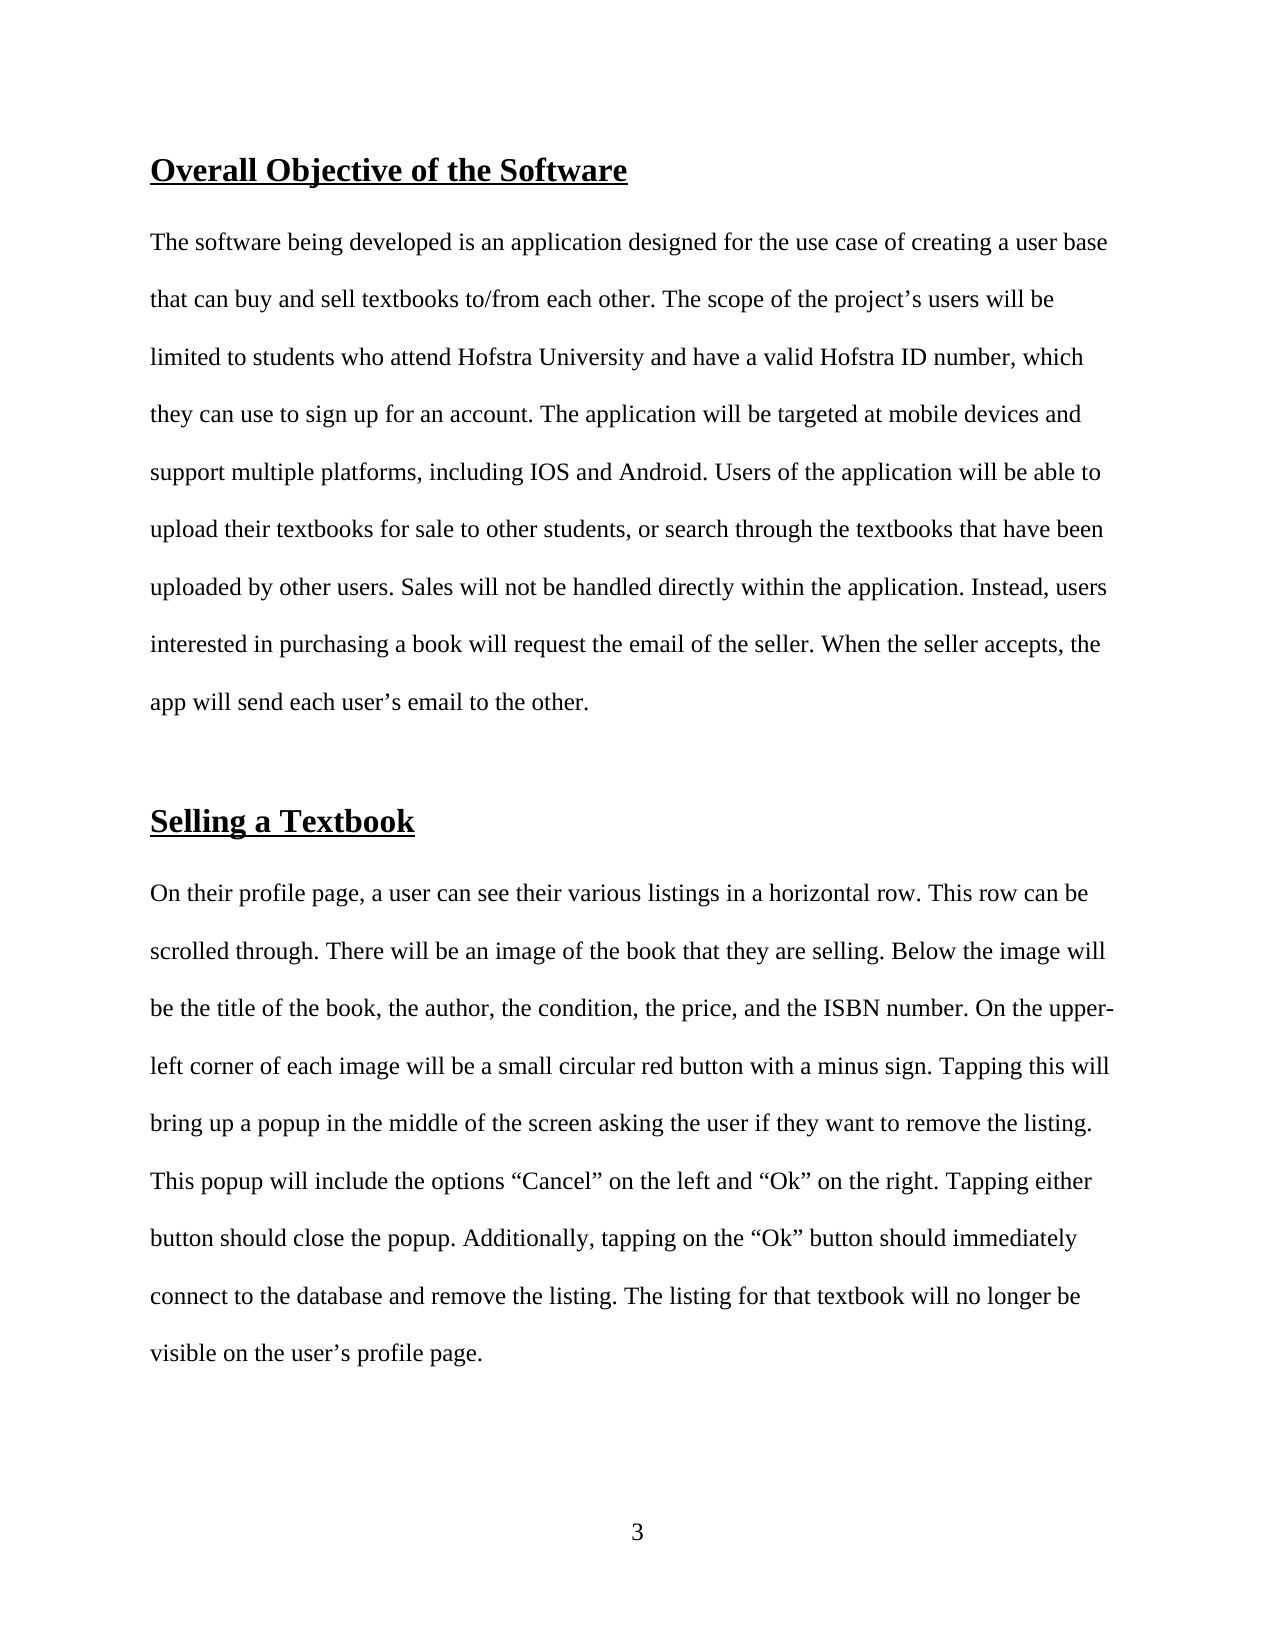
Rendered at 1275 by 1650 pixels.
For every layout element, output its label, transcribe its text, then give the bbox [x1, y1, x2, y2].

text On their profile page, a user can see their various listings in a horizontal row. This row can be scrolled through. There will be an image of the book that they are selling. Below the image will be the title of the book, the author, the condition, the price, and the ISBN number. On the upper-left corner of each image will be a small circular red button with a minus sign. Tapping this will bring up a popup in the middle of the screen asking the user if they want to remove the listing. This popup will include the options “Cancel” on the left and “Ok” on the right. Tapping either button should close the popup. Additionally, tapping on the “Ok” button should immediately connect to the database and remove the listing. The listing for that textbook will no longer be visible on the user’s profile page. [150, 878, 1125, 1367]
text The software being developed is an application designed for the use case of creating a user base that can buy and sell textbooks to/from each other. The scope of the project’s users will be limited to students who attend Hofstra University and have a valid Hofstra ID number, which they can use to sign up for an account. The application will be targeted at mobile devices and support multiple platforms, including IOS and Android. Users of the application will be able to upload their textbooks for sale to other students, or search through the textbooks that have been uploaded by other users. Sales will not be handled directly within the application. Instead, users interested in purchasing a book will request the email of the seller. When the seller accepts, the app will send each user’s email to the other. [150, 227, 1125, 715]
text Overall Objective of the Software [150, 150, 1125, 188]
text Selling a Textbook [150, 802, 1125, 840]
